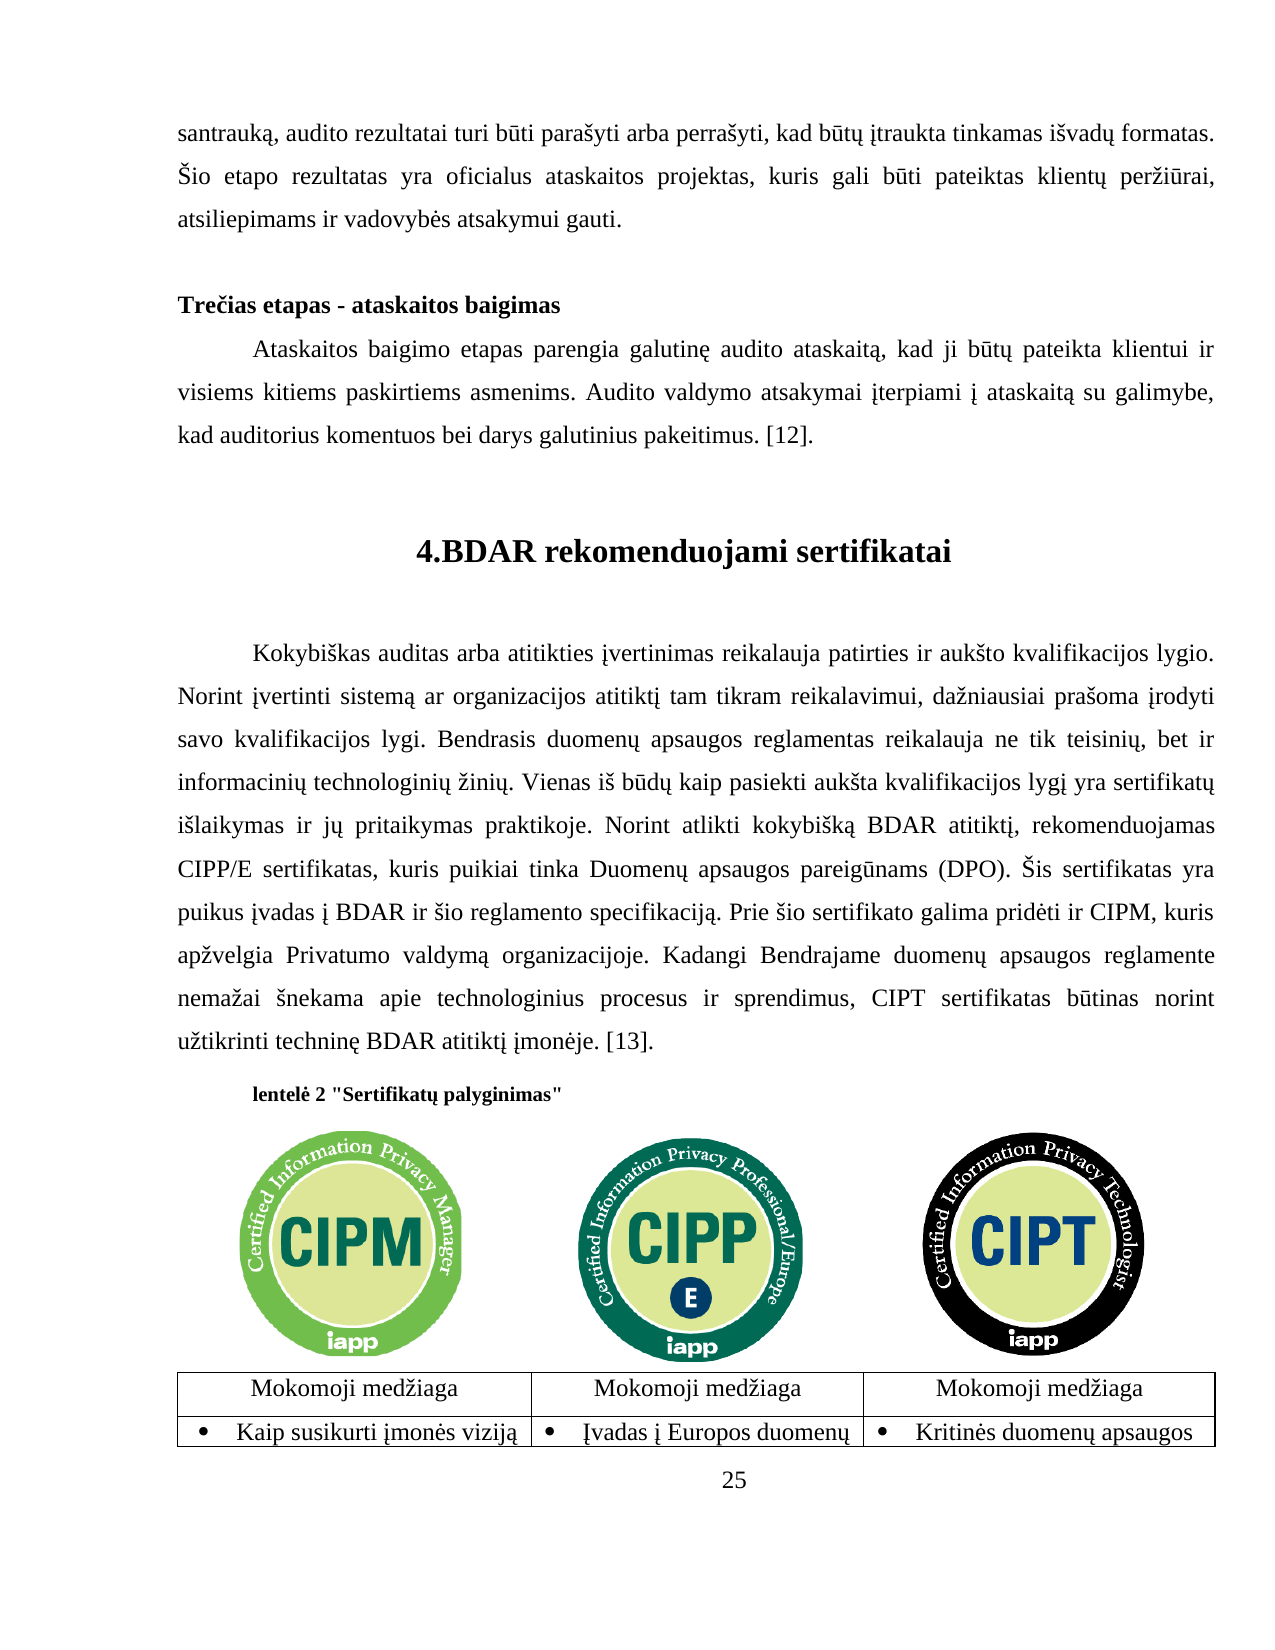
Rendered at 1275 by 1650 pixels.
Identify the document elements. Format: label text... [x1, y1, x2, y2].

text Trečias etapas - ataskaitos baigimas [177, 291, 1216, 319]
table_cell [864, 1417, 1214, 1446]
table_header [177, 1130, 531, 1372]
table_header [864, 1130, 1215, 1372]
table_cell Mokomoji medžiaga [864, 1373, 1214, 1416]
text Kokybiškas auditas arba atitikties įvertinimas reikalauja patirties ir aukšto kvalifikacijos lygio. Norint įvertinti sistemą ar organizacijos atitiktį tam tikram reikalavimui, dažniausiai prašoma įrodyti savo kvalifikacijos lygi. Bendrasis duomenų apsaugos reglamentas reikalauja ne tik teisinių, bet ir informacinių technologinių žinių. Vienas iš būdų kaip pasiekti aukšta kvalifikacijos lygį yra sertifikatų išlaikymas ir jų pritaikymas praktikoje. Norint atlikti kokybišką BDAR atitiktį, rekomenduojamas CIPP/E sertifikatas, kuris puikiai tinka Duomenų apsaugos pareigūnams (DPO). Šis sertifikatas yra puikus įvadas į BDAR ir šio reglamento specifikaciją. Prie šio sertifikato galima pridėti ir CIPM, kuris apžvelgia Privatumo valdymą organizacijoje. Kadangi Bendrajame duomenų apsaugos reglamente nemažai šnekama apie technologinius procesus ir sprendimus, CIPT sertifikatas būtinas norint užtikrinti techninę BDAR atitiktį įmonėje. [13]. [177, 638, 1216, 1055]
table_cell Mokomoji medžiaga [532, 1373, 863, 1416]
picture [239, 1131, 462, 1357]
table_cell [532, 1417, 863, 1446]
table_header [531, 1130, 864, 1372]
table_cell Mokomoji medžiaga [178, 1373, 531, 1416]
text lentelė 2 "Sertifikatų palyginimas" [177, 1082, 1216, 1106]
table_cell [178, 1417, 531, 1446]
picture [575, 1134, 803, 1362]
subtitle BDAR rekomenduojami sertifikatai [177, 531, 1216, 569]
picture [919, 1130, 1144, 1356]
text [177, 118, 1216, 233]
text Ataskaitos baigimo etapas parengia galutinę audito ataskaitą, kad ji būtų pateikta klientui ir visiems kitiems paskirtiems asmenims. Audito valdymo atsakymai įterpiami į ataskaitą su galimybe, kad auditorius komentuos bei darys galutinius pakeitimus. [12]. [177, 334, 1216, 449]
